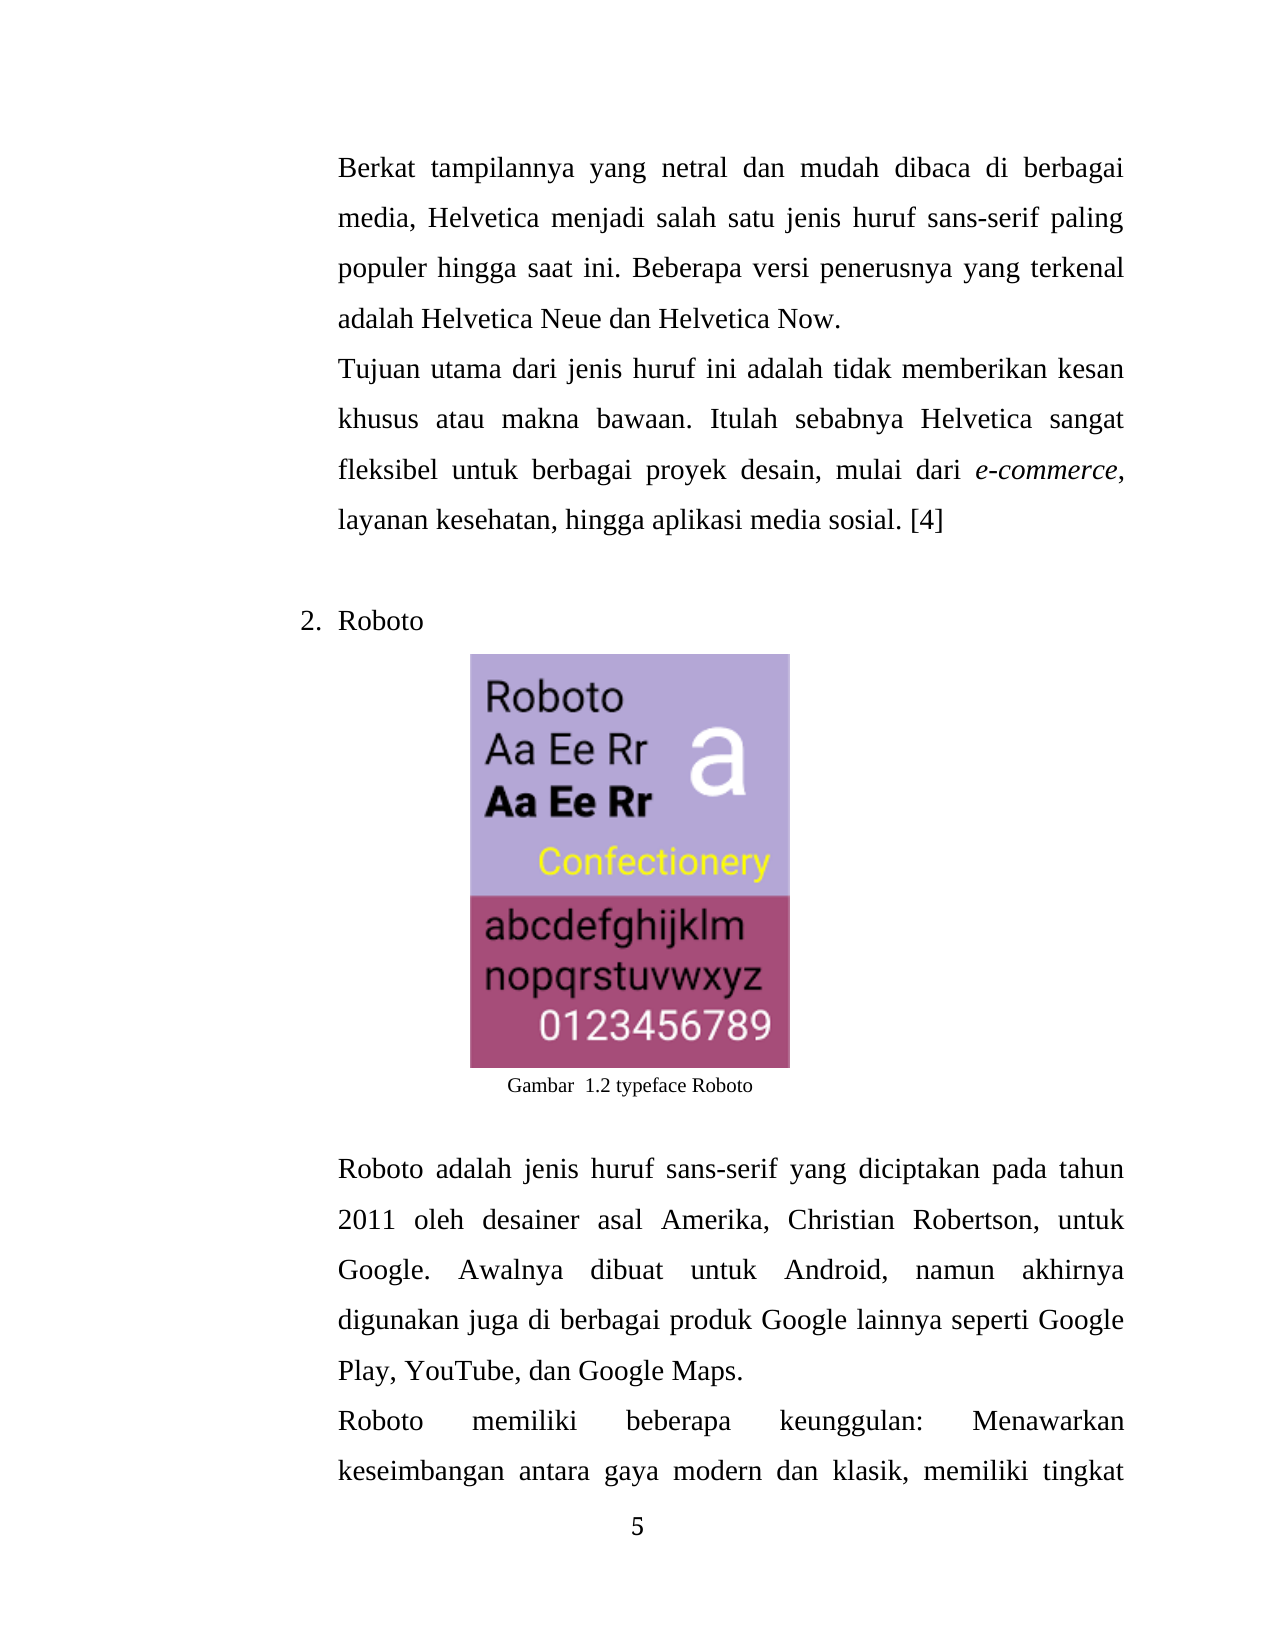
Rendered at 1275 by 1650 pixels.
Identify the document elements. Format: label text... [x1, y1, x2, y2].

list Roboto adalah jenis huruf sans-serif yang diciptakan pada tahun 2011 oleh desainer asal Amerika, Christian Robertson, untuk Google. Awalnya dibuat untuk Android, namun akhirnya digunakan juga di berbagai produk Google lainnya seperti Google Play, YouTube, dan Google Maps. [338, 653, 1125, 1386]
list Tujuan utama dari jenis huruf ini adalah tidak memberikan kesan khusus atau makna bawaan. Itulah sebabnya Helvetica sangat fleksibel untuk berbagai proyek desain, mulai dari e-commerce, layanan kesehatan, hingga aplikasi media sosial. [4] [338, 351, 1125, 536]
list Berkat tampilannya yang netral dan mudah dibaca di berbagai media, Helvetica menjadi salah satu jenis huruf sans-serif paling populer hingga saat ini. Beberapa versi penerusnya yang terkenal adalah Helvetica Neue dan Helvetica Now. [338, 150, 1125, 334]
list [338, 1403, 1125, 1487]
list Roboto [300, 603, 1125, 636]
picture [470, 654, 790, 1068]
